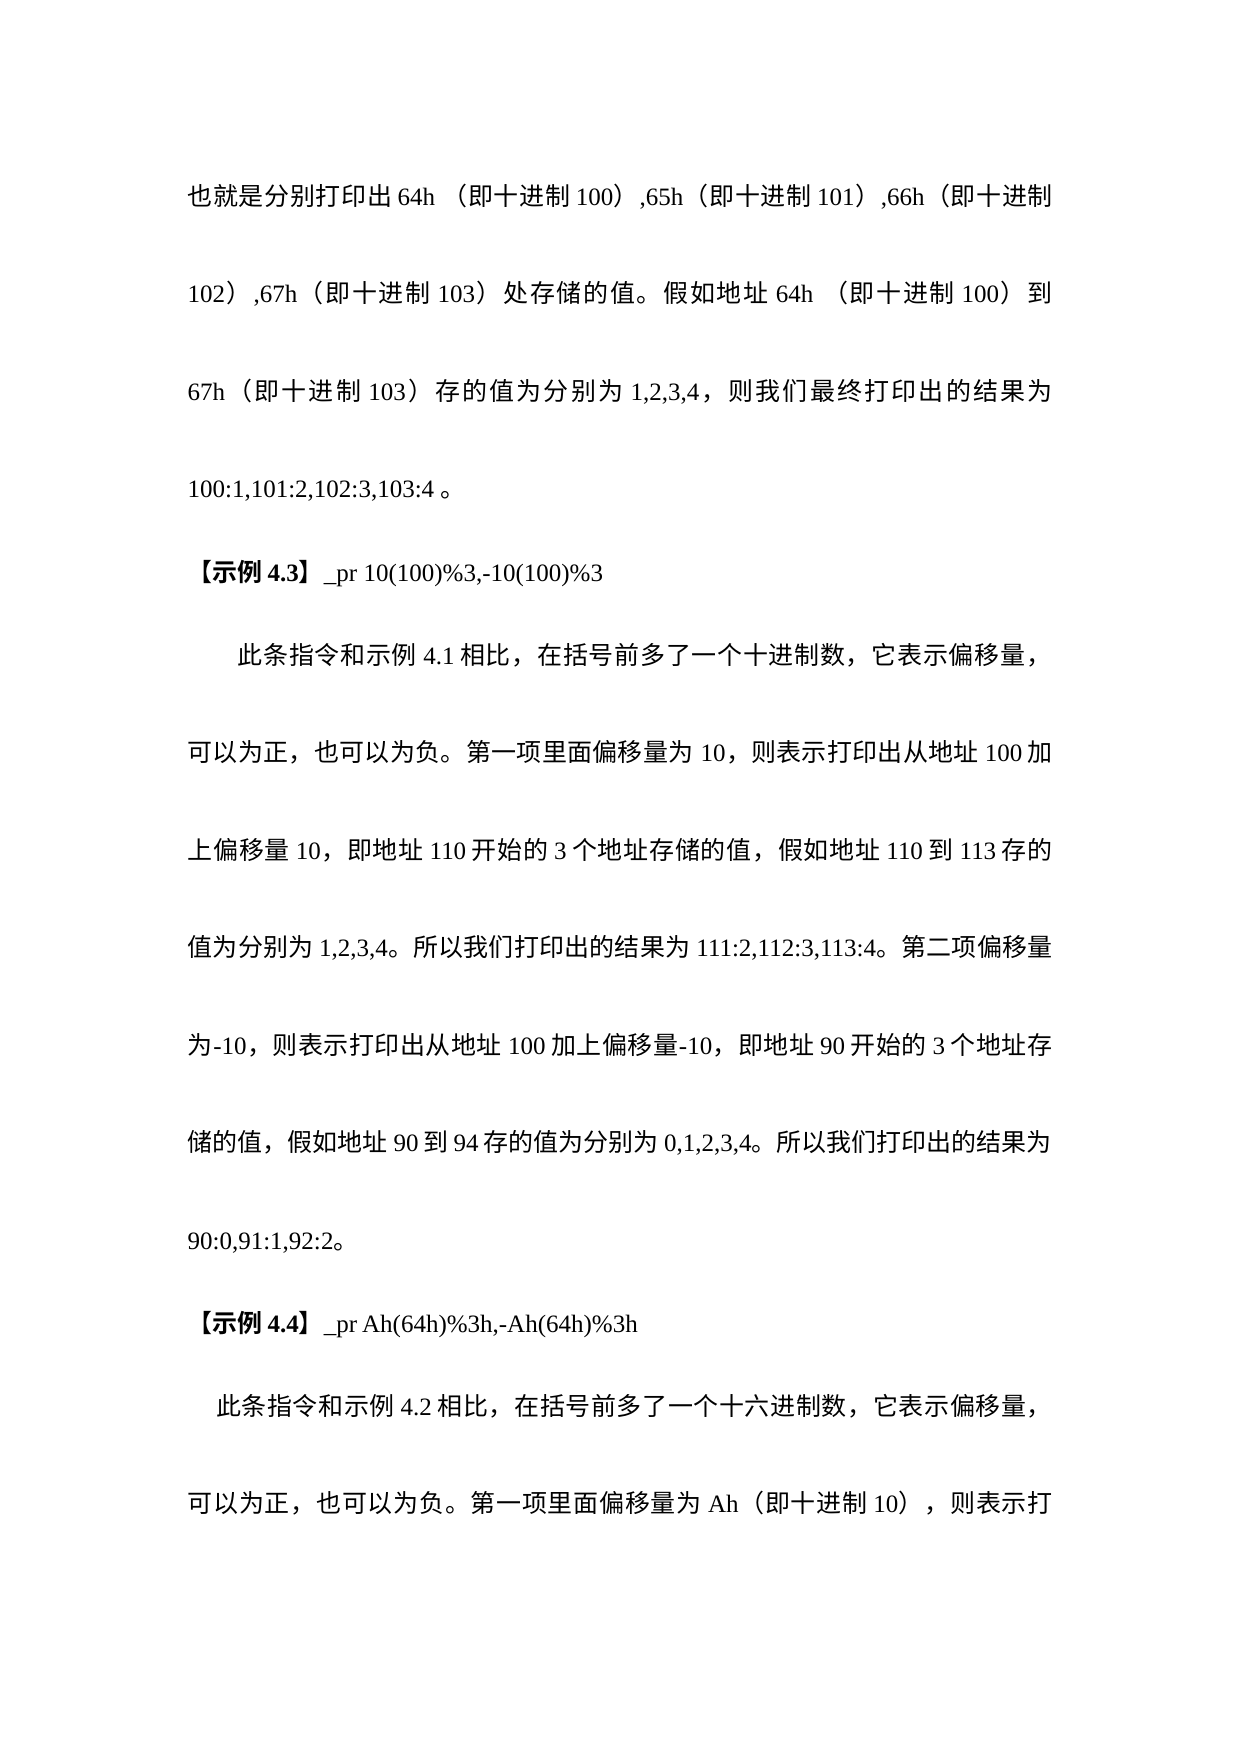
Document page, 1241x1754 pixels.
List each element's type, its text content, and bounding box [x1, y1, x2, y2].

text 【示例4.4】_pr Ah(64h)%3h,-Ah(64h)%3h [187, 1289, 1053, 1354]
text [187, 162, 1053, 519]
text 【示例4.3】_pr 10(100)%3,-10(100)%3 [187, 538, 1053, 603]
text 此条指令和示例4.1相比，在括号前多了一个十进制数，它表示偏移量，可以为正，也可以为负。第一项里面偏移量为10，则表示打印出从地址100加上偏移量10，即地址110开始的3个地址存储的值，假如地址110到113存的值为分别为1,2,3,4。所以我们打印出的结果为111:2,112:3,113:4。第二项偏移量为-10，则表示打印出从地址100加上偏移量-10，即地址90开始的3个地址存储的值，假如地址90到94存的值为分别为0,1,2,3,4。所以我们打印出的结果为90:0,91:1,92:2。 [187, 621, 1053, 1271]
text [187, 1372, 1053, 1534]
